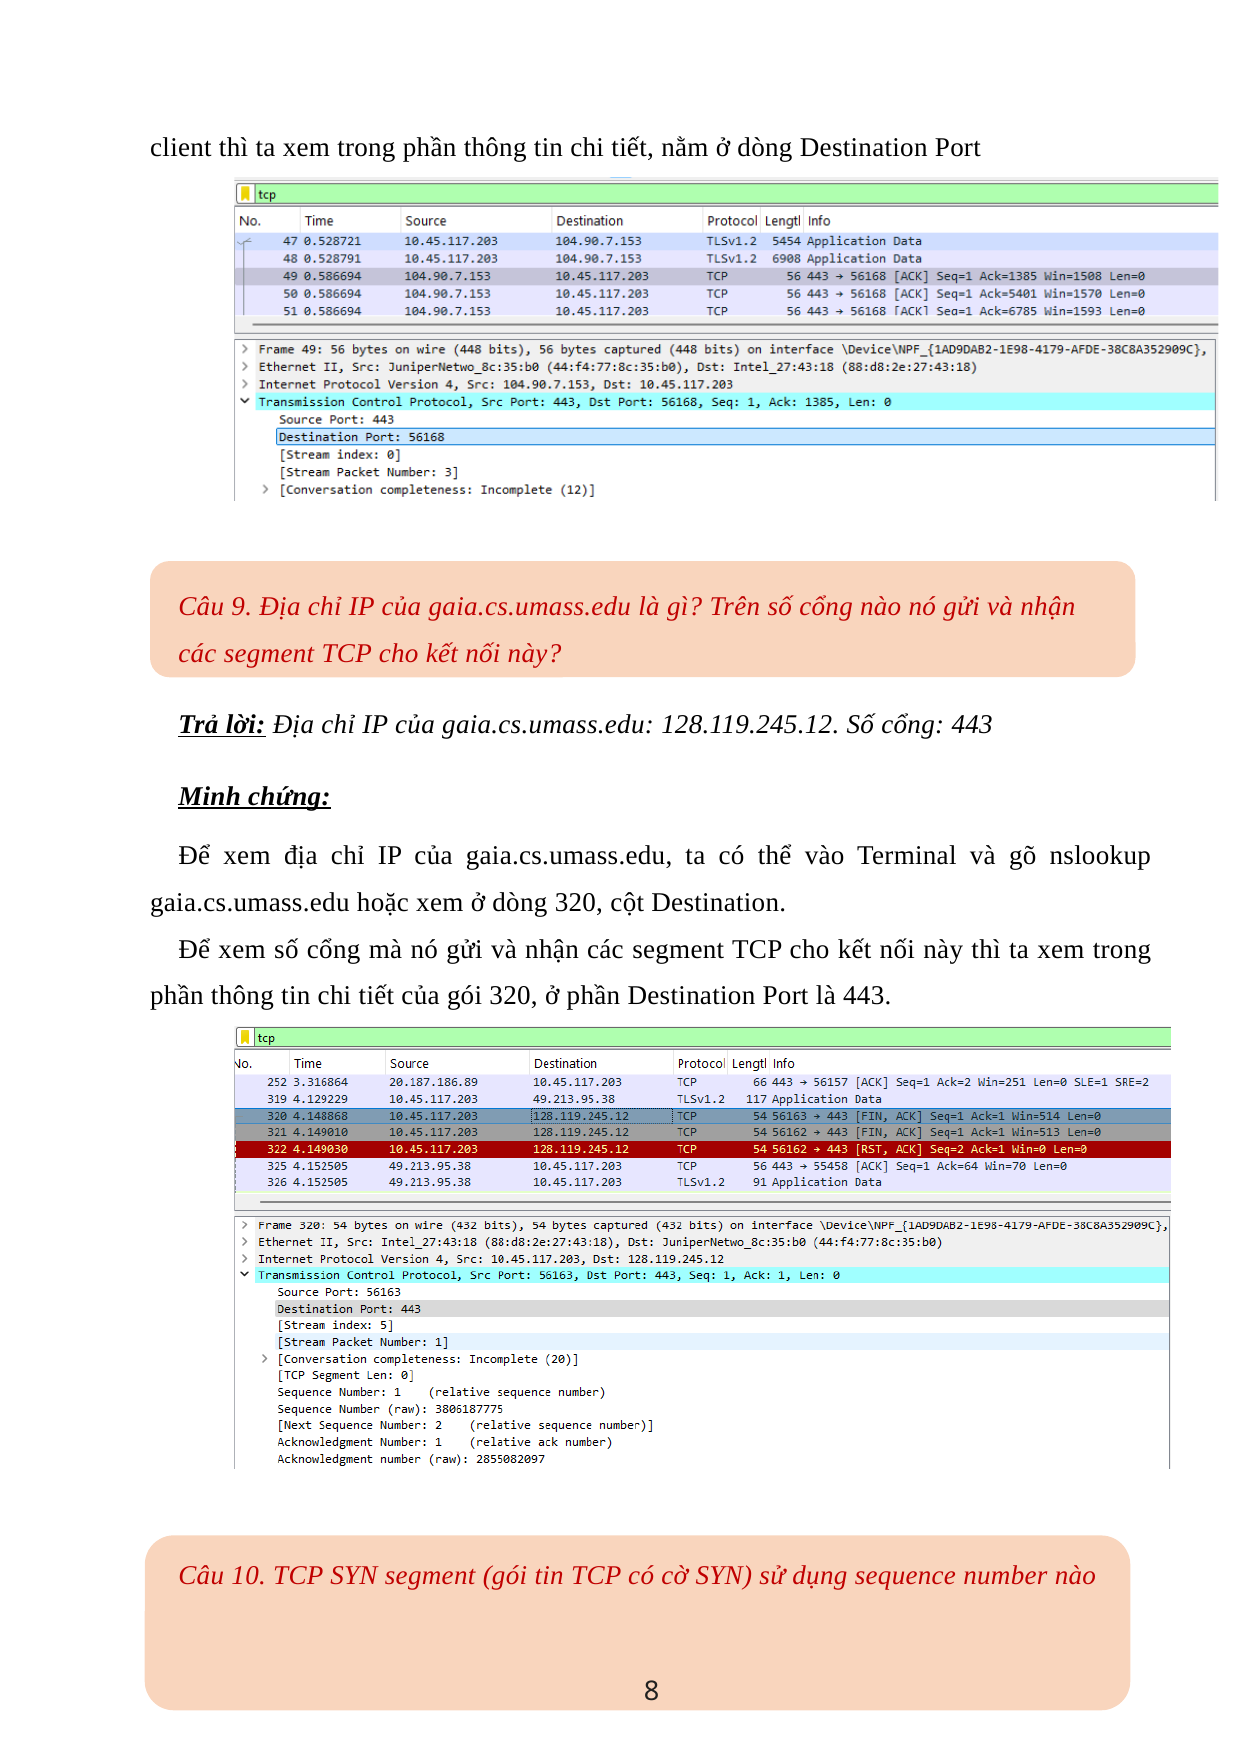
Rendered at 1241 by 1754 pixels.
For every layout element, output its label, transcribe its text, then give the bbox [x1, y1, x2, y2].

picture [234, 177, 1219, 501]
list Để xem số cổng mà nó gửi và nhận các segment TCP cho kết nối này thì ta xem trong phần thông tin chi tiết của gói 320, ở phần Destination Port là 443. [150, 933, 1153, 1011]
list Minh chứng: [150, 780, 1153, 811]
list Để xem địa chỉ IP của gaia.cs.umass.edu, ta có thể vào Terminal và gõ nslookup gaia.cs.umass.edu hoặc xem ở dòng 320, cột Destination. [150, 839, 1153, 917]
list Câu 9. Địa chỉ IP của gaia.cs.umass.edu là gì? Trên số cổng nào nó gửi và nhận [178, 590, 1153, 621]
list Trả lời: Địa chỉ IP của gaia.cs.umass.edu: 128.119.245.12. Số cổng: 443 [150, 708, 1153, 740]
list các segment TCP cho kết nối này? [178, 637, 1153, 668]
picture [234, 1026, 1171, 1469]
list Câu 10. TCP SYN segment (gói tin TCP có cờ SYN) sử dụng sequence number nào [178, 1559, 1153, 1590]
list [150, 131, 1153, 162]
